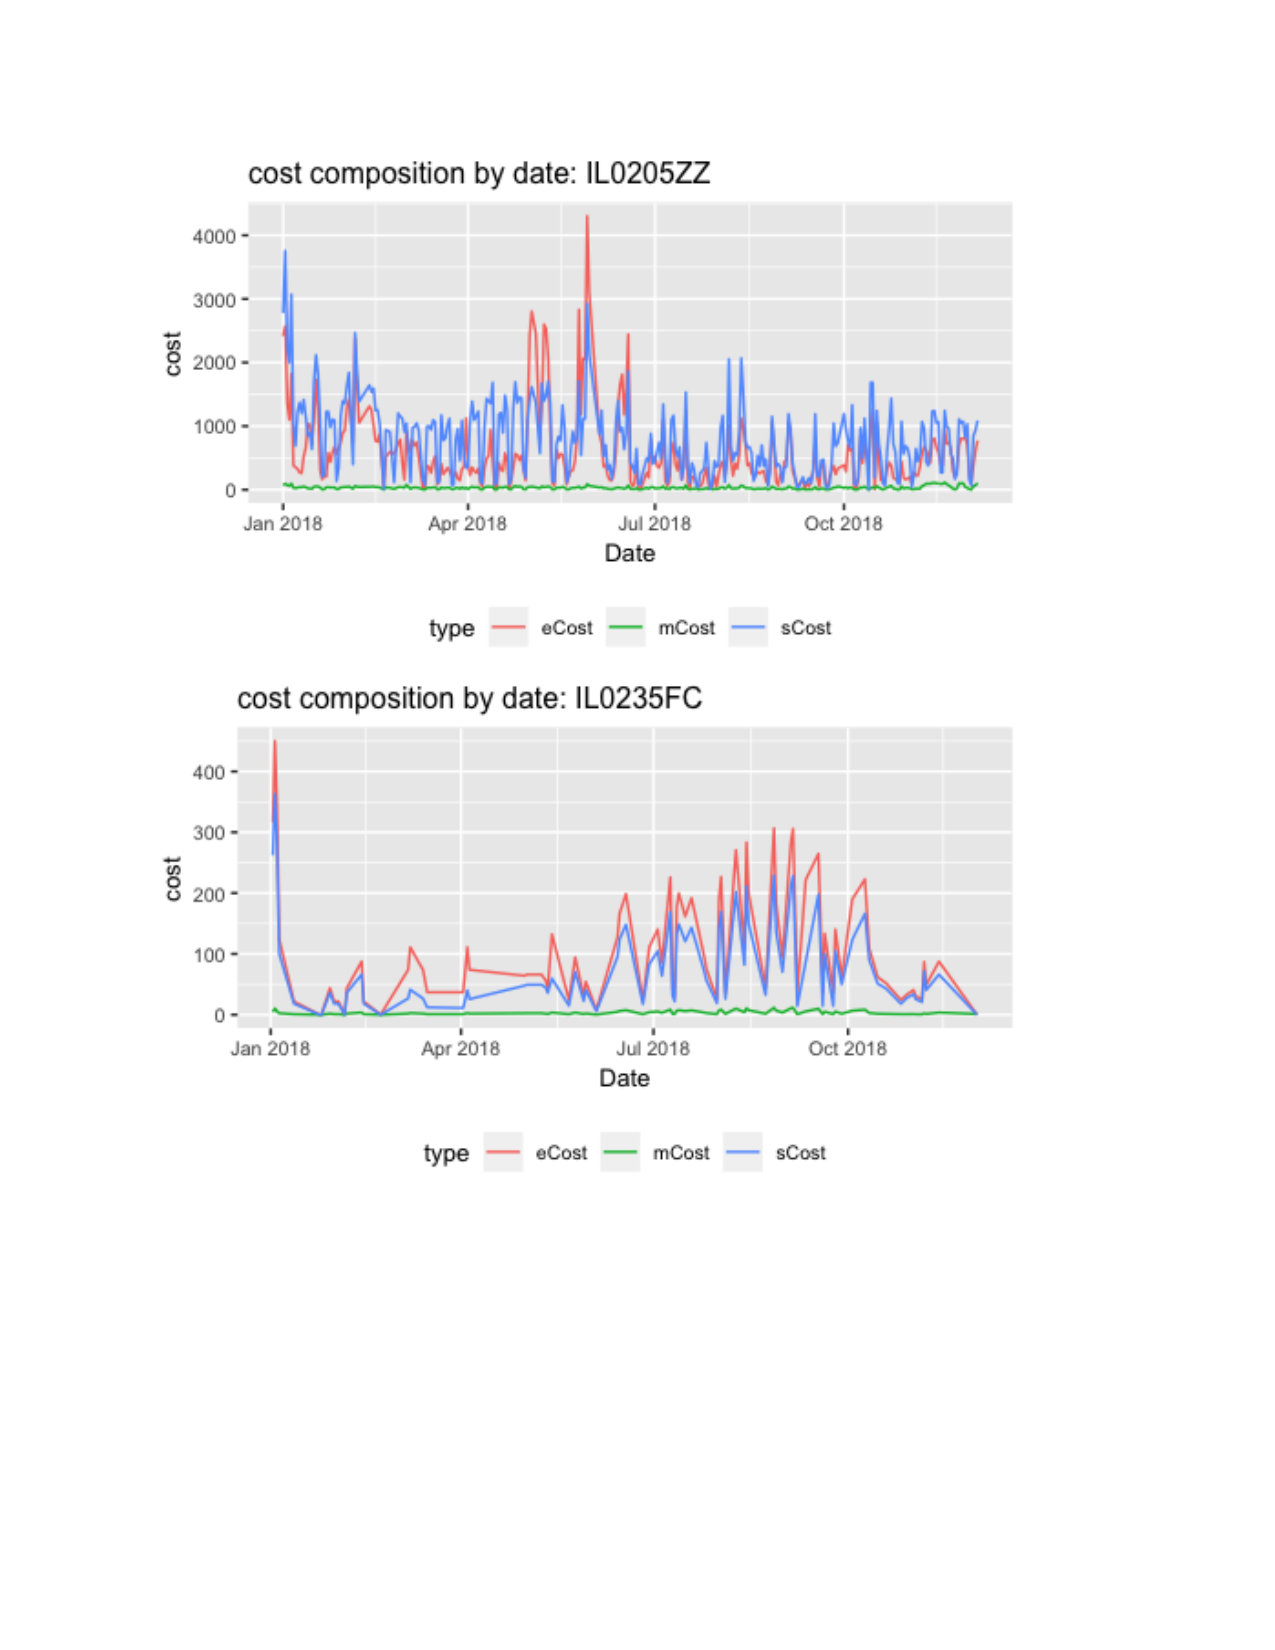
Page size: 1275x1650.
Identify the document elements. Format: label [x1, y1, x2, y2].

picture [150, 150, 1025, 1200]
